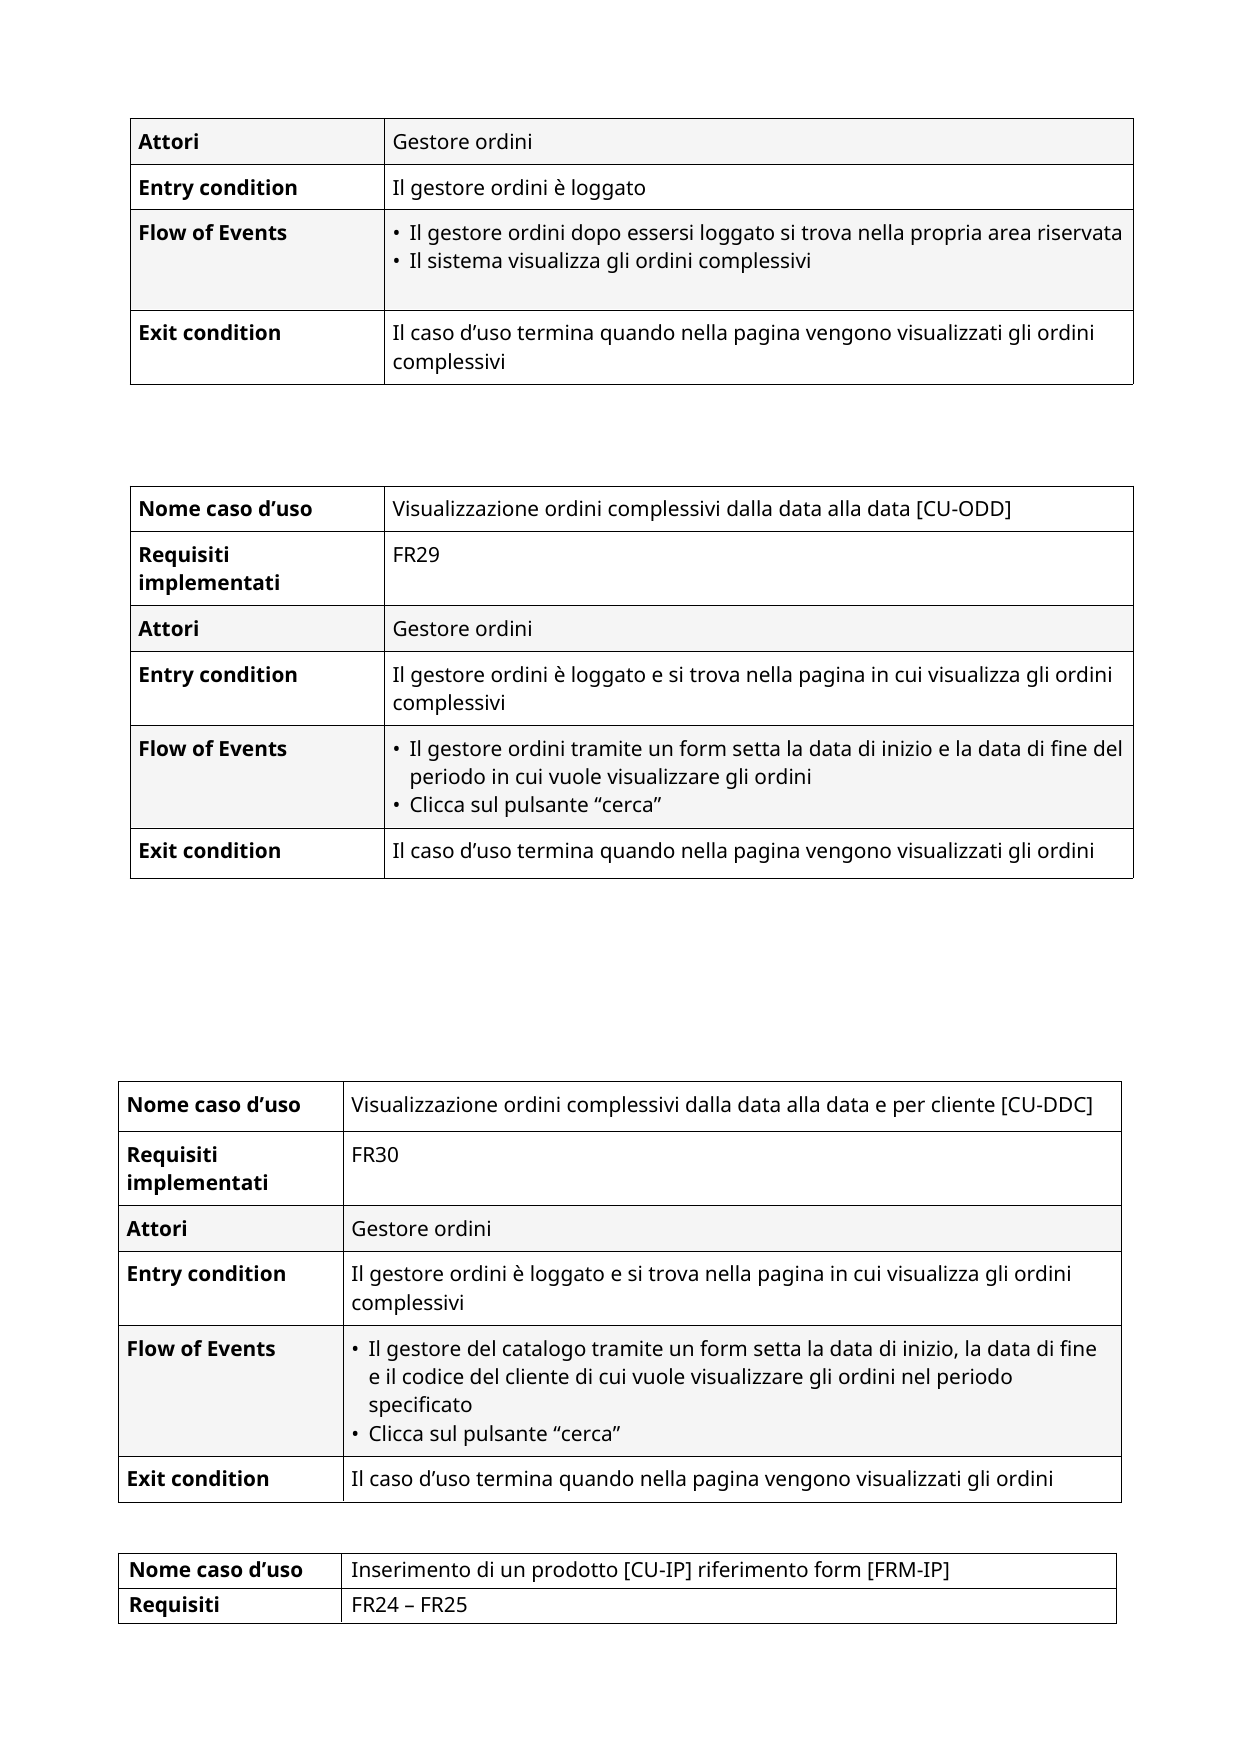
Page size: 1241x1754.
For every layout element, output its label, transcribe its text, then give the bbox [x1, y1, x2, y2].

table_cell FR24 – FR25 [342, 1589, 1116, 1622]
table_cell Il gestore ordini è loggato e si trova nella pagina in cui visualizza gli ordini complessivi [385, 652, 1133, 725]
table_cell Attori [131, 606, 384, 651]
table_cell Flow of Events [119, 1326, 343, 1456]
table_cell Il gestore ordini dopo essersi loggato si trova nella propria area riservata Il sistema visualizza gli ordini complessivi [385, 210, 1133, 309]
table_cell Gestore ordini [385, 606, 1133, 651]
table_cell Il gestore ordini tramite un form setta la data di inizio e la data di fine del periodo in cui vuole visualizzare gli ordini Clicca sul pulsante “cerca” [385, 726, 1133, 827]
table_cell Requisiti implementati [119, 1589, 341, 1622]
table_header Visualizzazione ordini complessivi dalla data alla data e per cliente [CU-DDC] [344, 1082, 1121, 1131]
table_header Visualizzazione ordini complessivi dalla data alla data [CU-ODD] [385, 487, 1133, 531]
table_cell Il caso d’uso termina quando nella pagina vengono visualizzati gli ordini [385, 829, 1133, 877]
table_header Nome caso d’uso [131, 487, 384, 531]
table_cell Il caso d’uso termina quando nella pagina vengono visualizzati gli ordini complessivi [385, 311, 1133, 383]
table_cell Il gestore ordini è loggato e si trova nella pagina in cui visualizza gli ordini complessivi [344, 1252, 1121, 1325]
table_cell Exit condition [119, 1457, 343, 1501]
table_cell Gestore ordini [344, 1206, 1121, 1251]
table_cell Il gestore del catalogo tramite un form setta la data di inizio, la data di fine e il codice del cliente di cui vuole visualizzare gli ordini nel periodo specificato Clicca sul pulsante “cerca” [344, 1326, 1121, 1456]
table_cell Flow of Events [131, 726, 384, 827]
table_cell Exit condition [131, 829, 384, 877]
table_cell Entry condition [119, 1252, 343, 1325]
table_cell Requisiti implementati [119, 1132, 343, 1205]
table_cell Il caso d’uso termina quando nella pagina vengono visualizzati gli ordini [344, 1457, 1121, 1501]
table_cell Entry condition [131, 165, 384, 209]
table_header Nome caso d’uso [119, 1554, 341, 1587]
table_cell Attori [131, 119, 384, 164]
table_header Nome caso d’uso [119, 1082, 343, 1131]
table_cell Requisiti implementati [131, 532, 384, 605]
table_cell Gestore ordini [385, 119, 1133, 164]
table_cell Entry condition [131, 652, 384, 725]
table_cell Flow of Events [131, 210, 384, 309]
table_cell Attori [119, 1206, 343, 1251]
table_header Inserimento di un prodotto [CU-IP] riferimento form [FRM-IP] [342, 1554, 1116, 1587]
table_cell Exit condition [131, 311, 384, 383]
table_cell FR29 [385, 532, 1133, 605]
table_cell Il gestore ordini è loggato [385, 165, 1133, 209]
table_cell FR30 [344, 1132, 1121, 1205]
